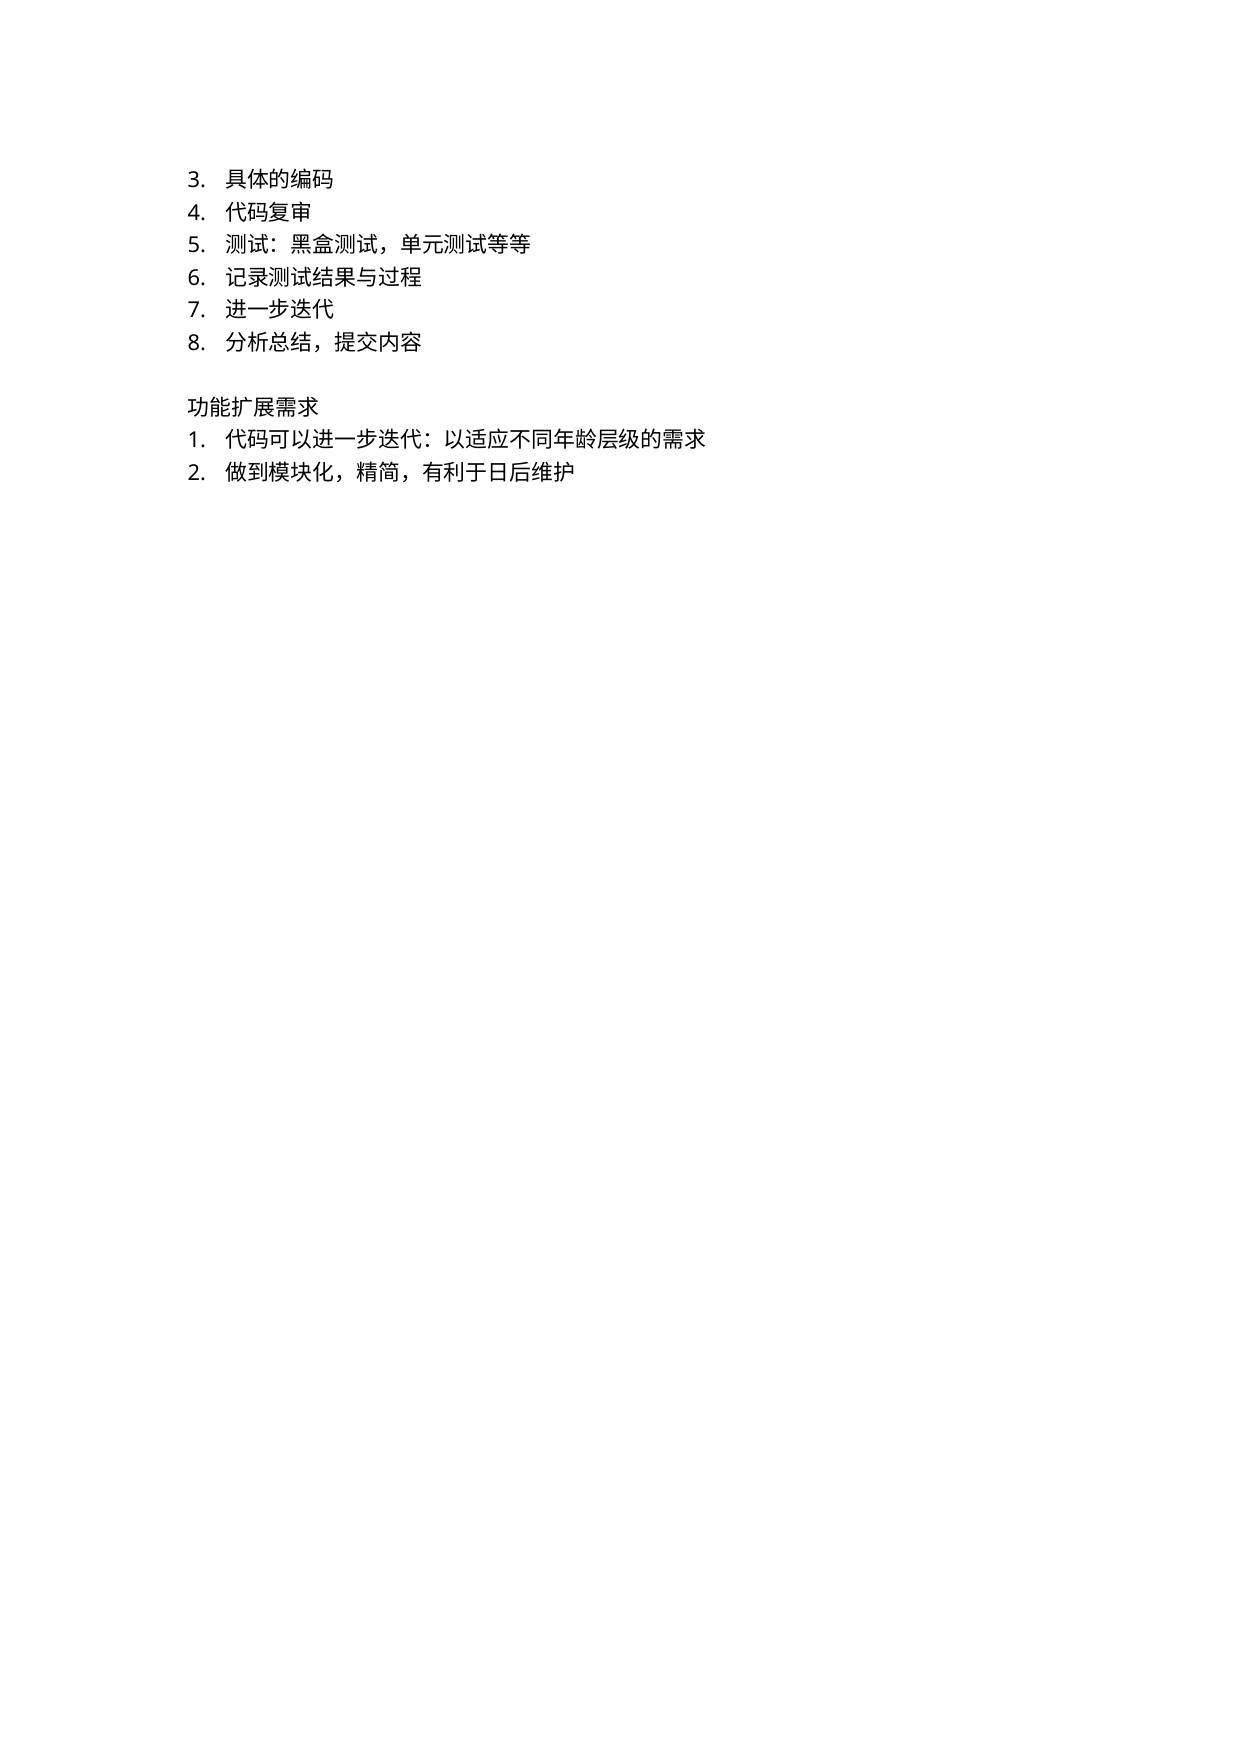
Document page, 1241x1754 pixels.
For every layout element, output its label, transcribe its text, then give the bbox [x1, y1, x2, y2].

list 具体的编码 [187, 162, 1053, 194]
list 代码可以进一步迭代：以适应不同年龄层级的需求 [187, 422, 1053, 454]
list 代码复审 [187, 194, 1053, 227]
list 进一步迭代 [187, 292, 1053, 324]
list 做到模块化，精简，有利于日后维护 [187, 454, 1053, 487]
text 功能扩展需求 [187, 389, 1053, 422]
list 测试：黑盒测试，单元测试等等 [187, 227, 1053, 259]
list 记录测试结果与过程 [187, 259, 1053, 292]
list 分析总结，提交内容 [187, 324, 1053, 357]
